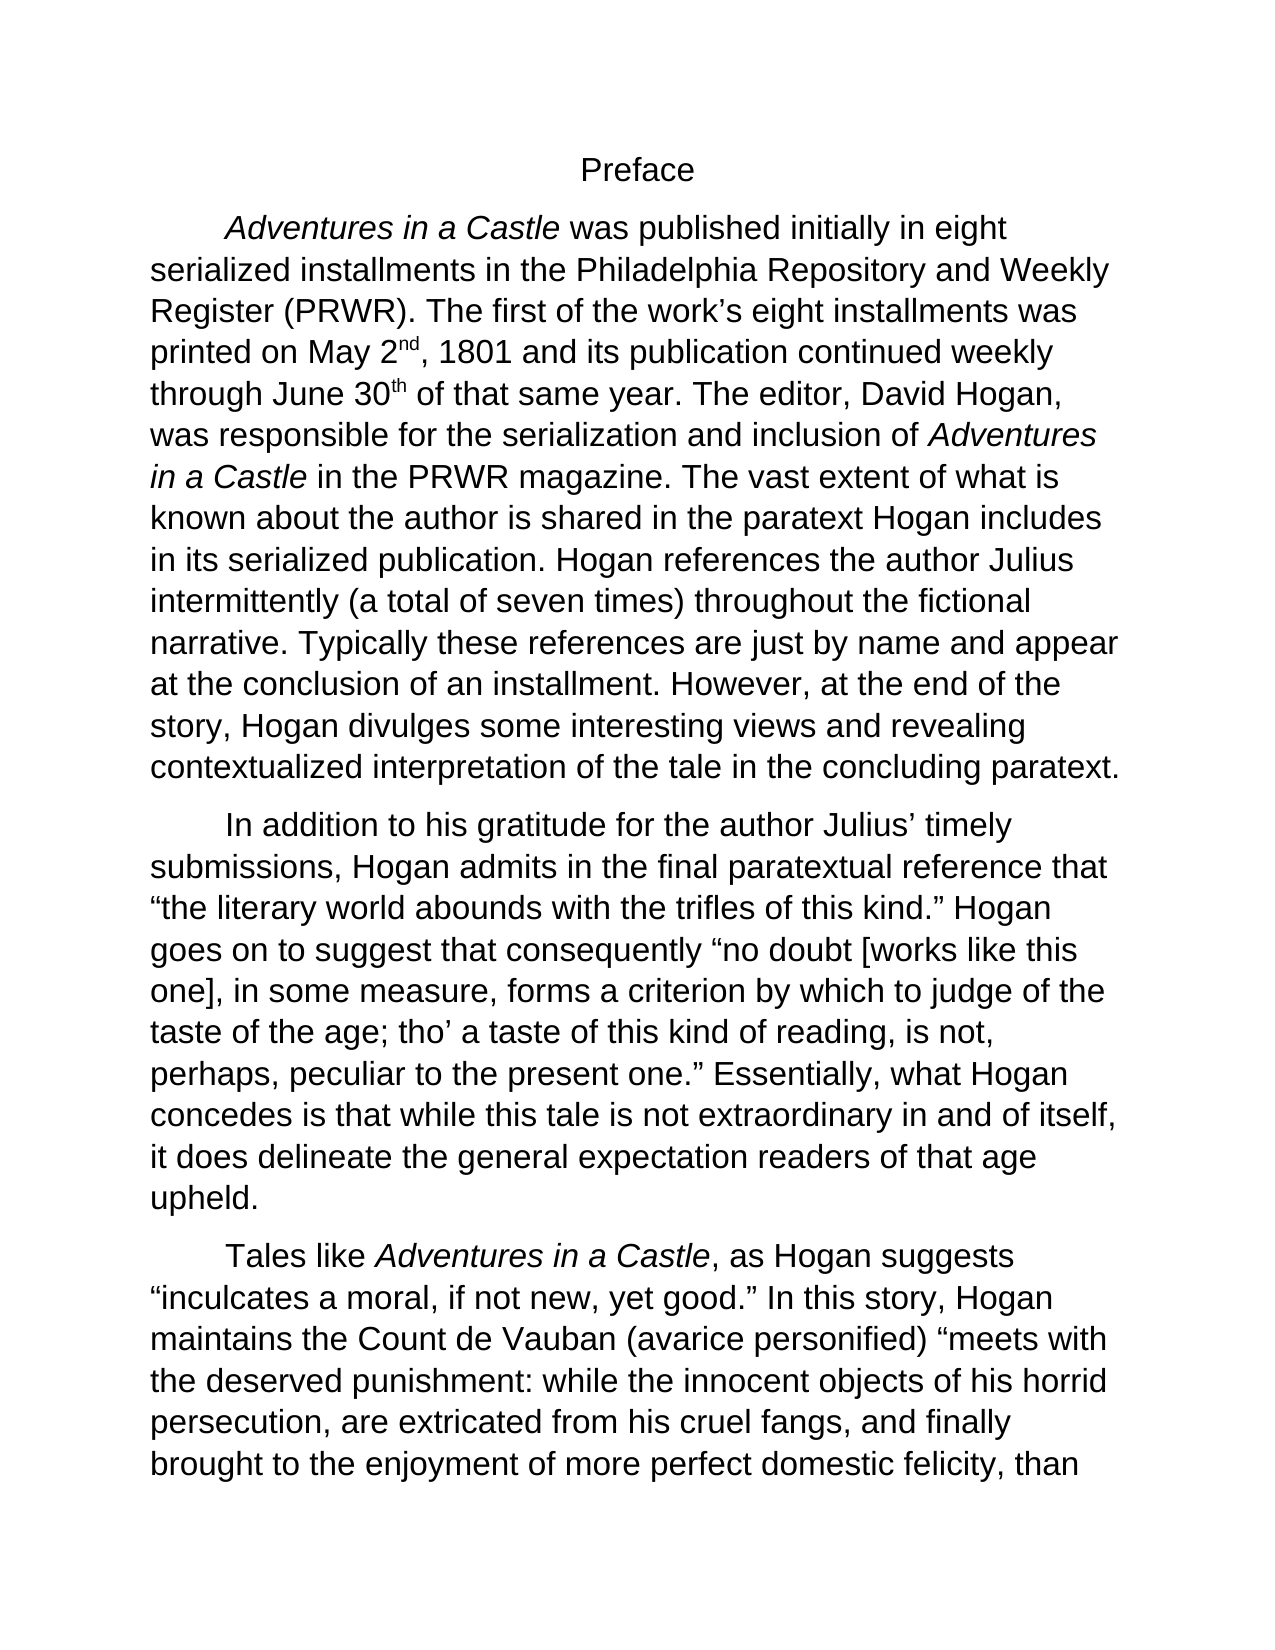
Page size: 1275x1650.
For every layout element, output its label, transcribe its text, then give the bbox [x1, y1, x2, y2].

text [150, 1236, 1125, 1482]
text Adventures in a Castle was published initially in eight serialized installments in the Philadelphia Repository and Weekly Register (PRWR). The first of the work’s eight installments was printed on May 2nd, 1801 and its publication continued weekly through June 30th of that same year. The editor, David Hogan, was responsible for the serialization and inclusion of Adventures in a Castle in the PRWR magazine. The vast extent of what is known about the author is shared in the paratext Hogan includes in its serialized publication. Hogan references the author Julius intermittently (a total of seven times) throughout the fictional narrative. Typically these references are just by name and appear at the conclusion of an installment. However, at the end of the story, Hogan divulges some interesting views and revealing contextualized interpretation of the tale in the concluding paratext. [150, 208, 1125, 786]
text In addition to his gratitude for the author Julius’ timely submissions, Hogan admits in the final paratextual reference that “the literary world abounds with the trifles of this kind.” Hogan goes on to suggest that consequently “no doubt [works like this one], in some measure, forms a criterion by which to judge of the taste of the age; tho’ a taste of this kind of reading, is not, perhaps, peculiar to the present one.” Essentially, what Hogan concedes is that while this tale is not extraordinary in and of itself, it does delineate the general expectation readers of that age upheld. [150, 805, 1125, 1217]
text Preface [150, 150, 1125, 188]
